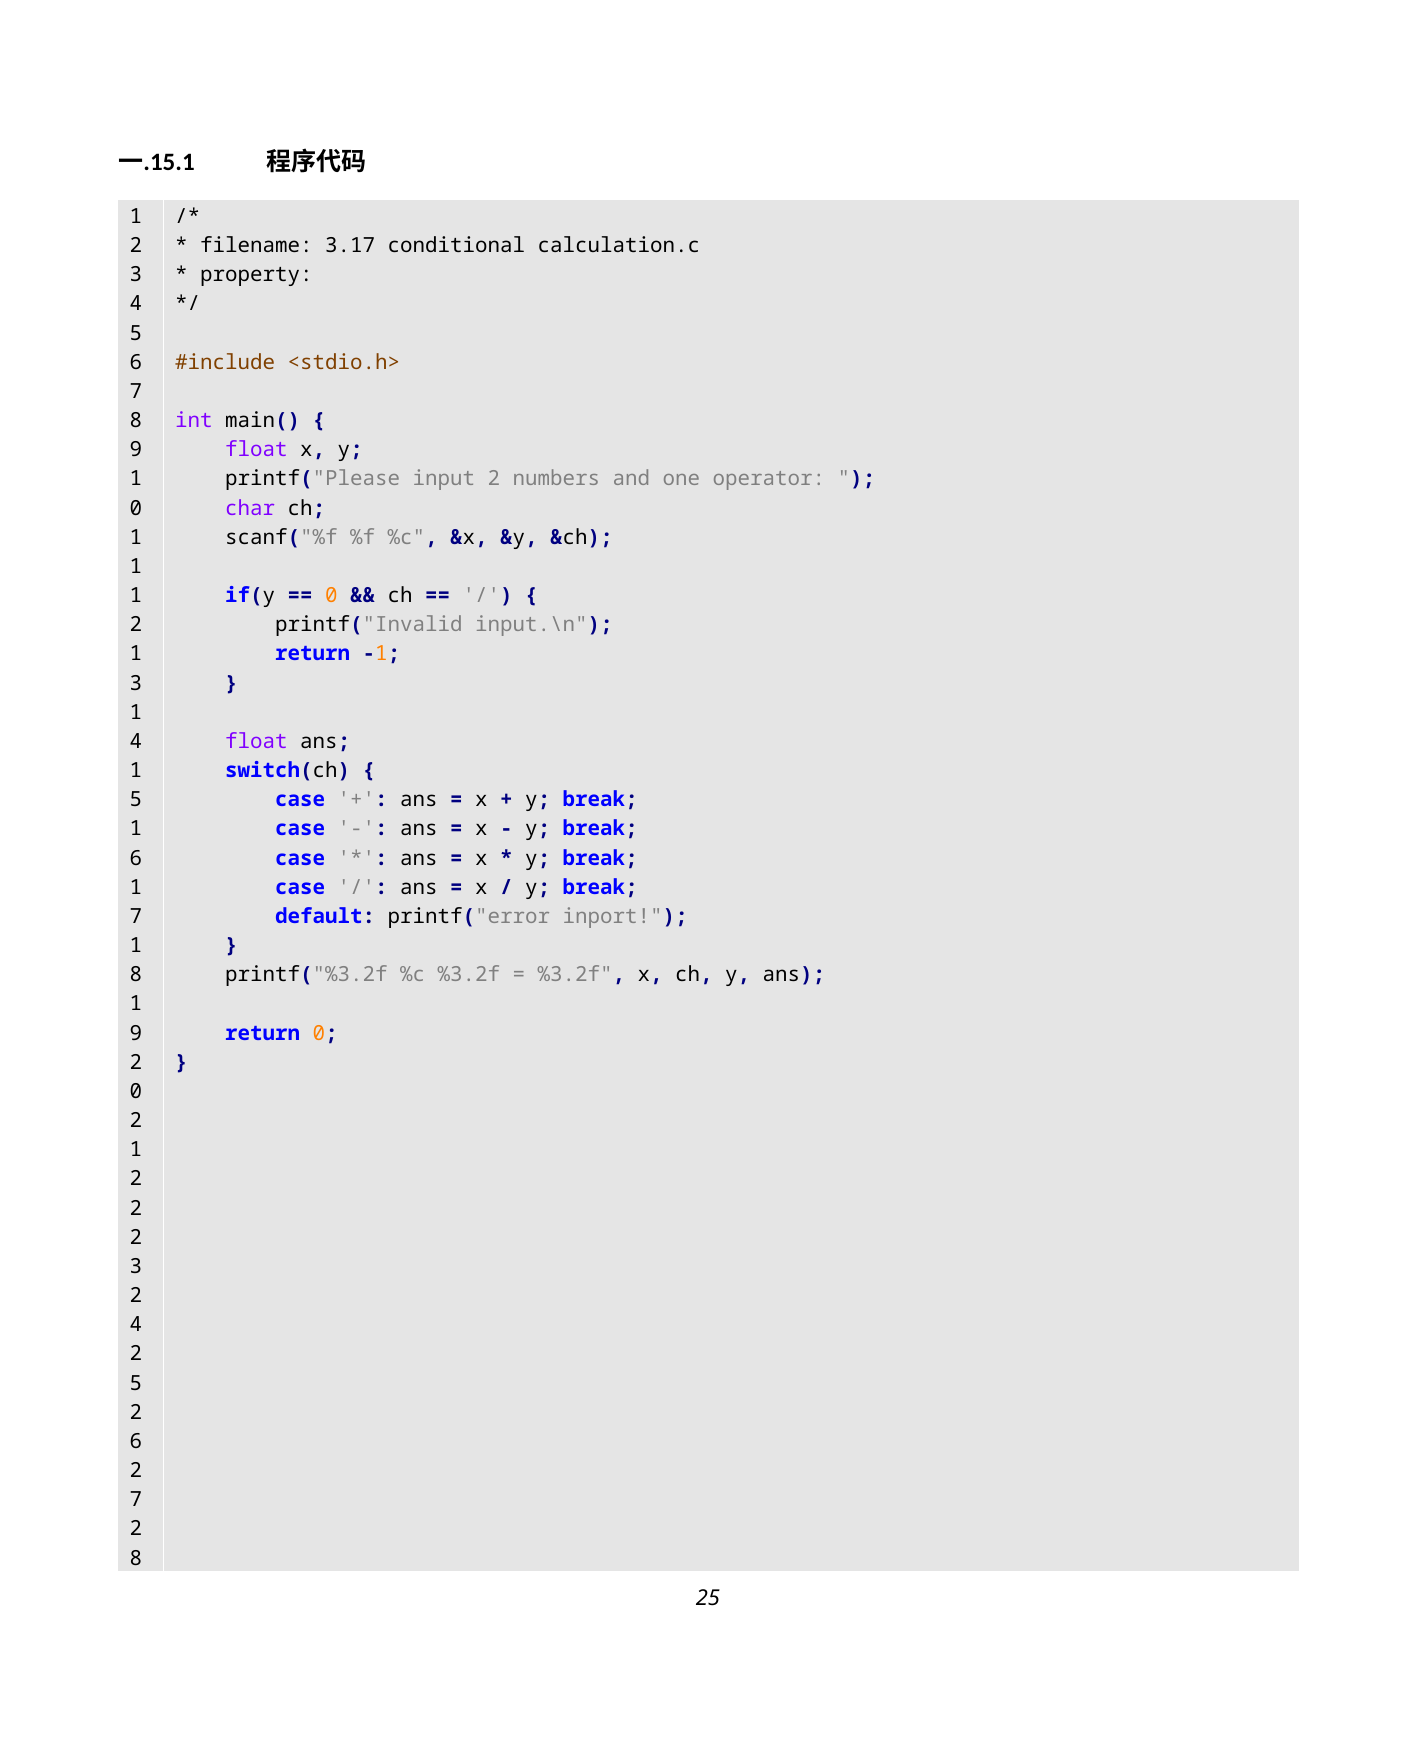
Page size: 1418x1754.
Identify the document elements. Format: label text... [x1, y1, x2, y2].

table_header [164, 200, 1299, 1571]
subtitle 程序代码 [118, 150, 1299, 175]
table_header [118, 200, 163, 1571]
